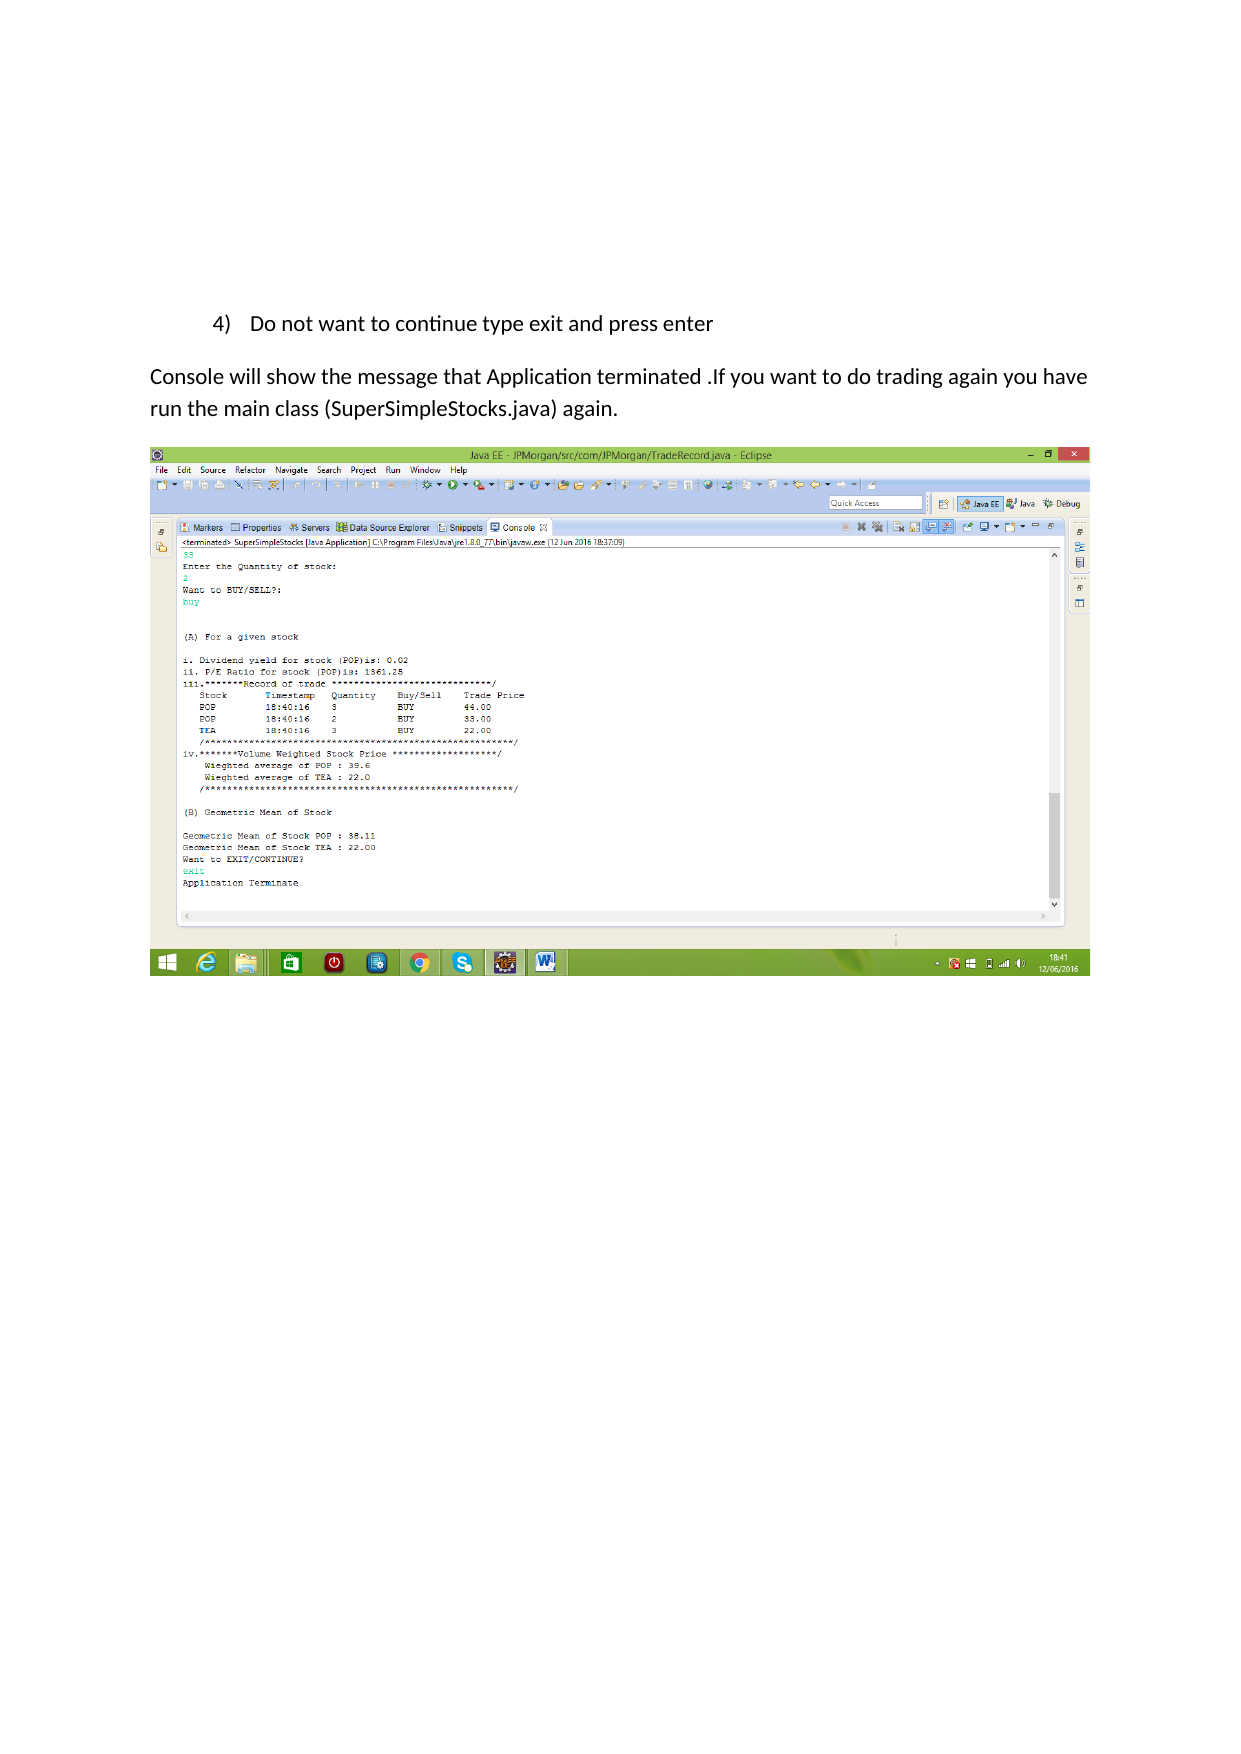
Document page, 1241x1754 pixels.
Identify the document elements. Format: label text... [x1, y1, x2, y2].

list Do not want to continue type exit and press enter [212, 309, 1090, 337]
picture [150, 447, 1091, 976]
text Console will show the message that Application terminated .If you want to do trading again you have run the main class (SuperSimpleStocks.java) again. [150, 362, 1090, 422]
